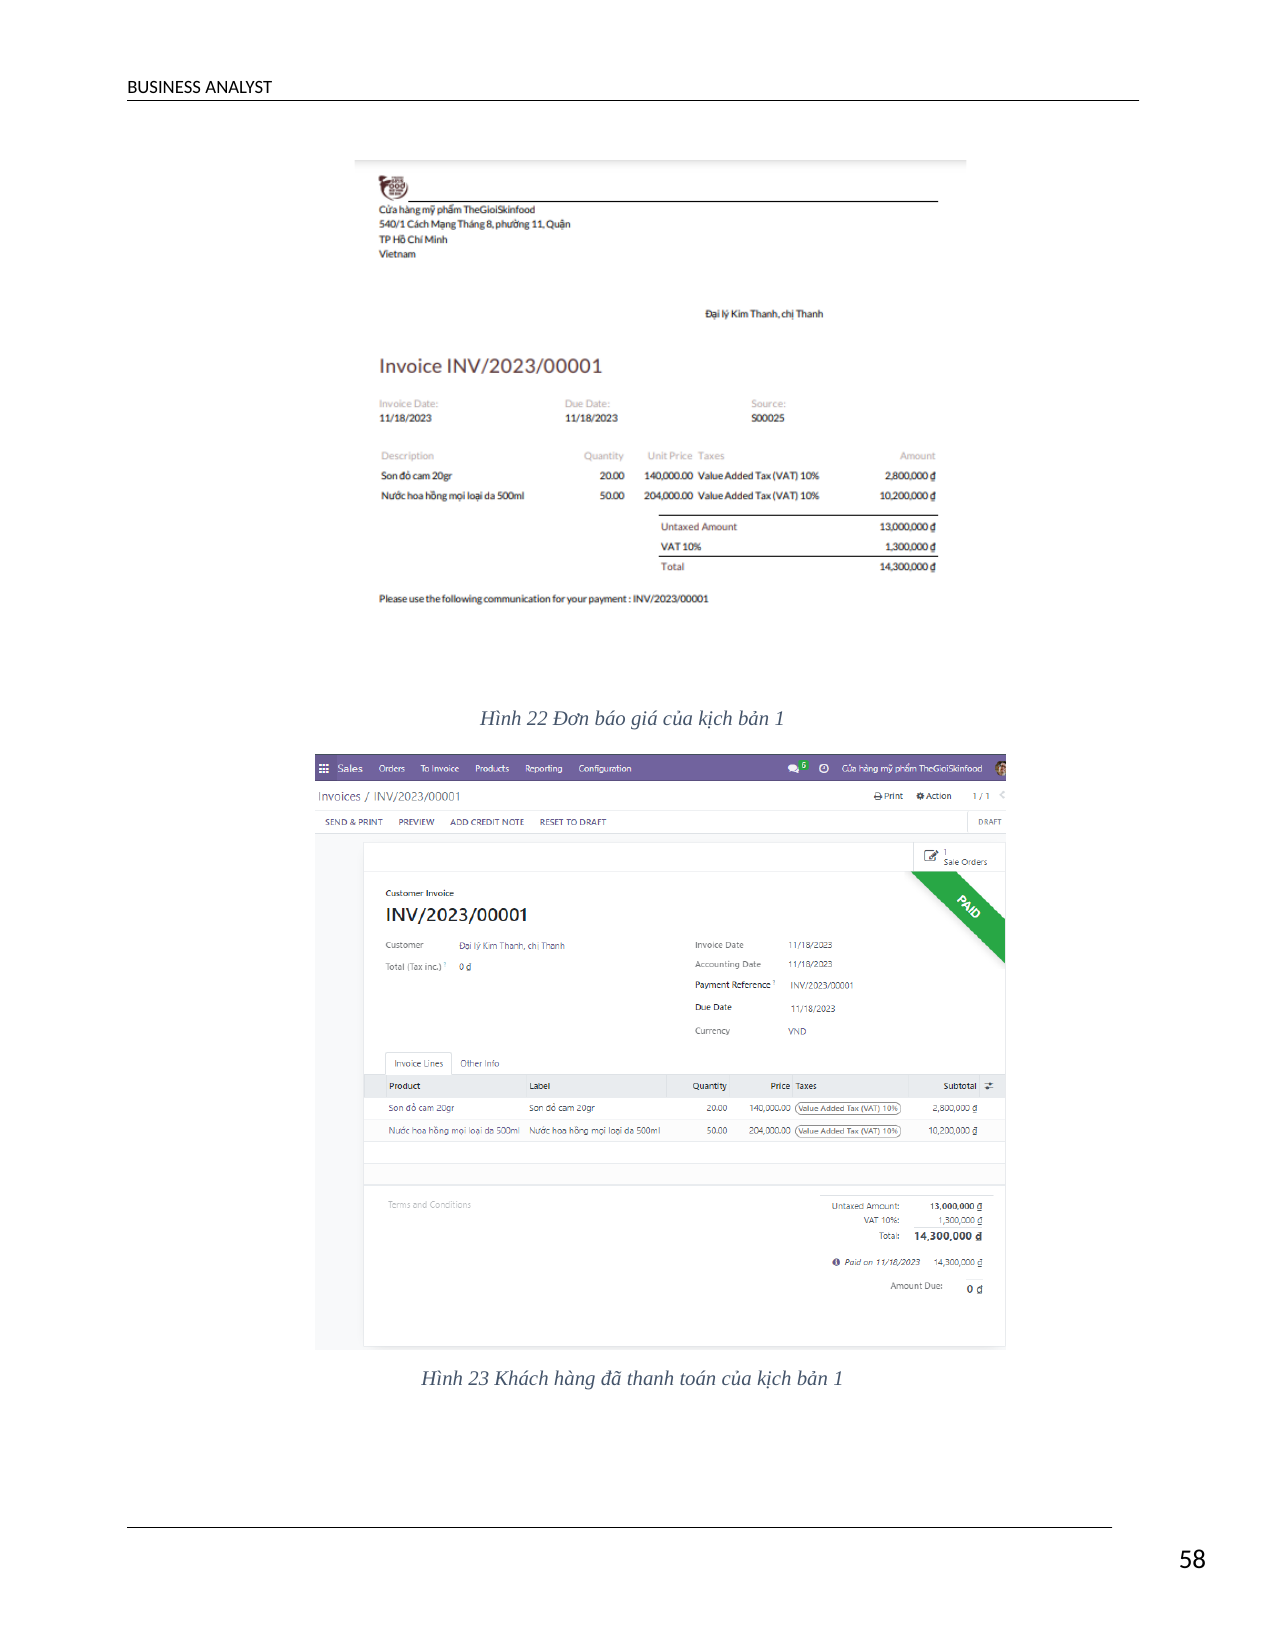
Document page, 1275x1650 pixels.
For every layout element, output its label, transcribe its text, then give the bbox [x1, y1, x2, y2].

picture [315, 754, 1006, 1350]
text Hình 23 Khách hàng đã thanh toán của kịch bản 1 [127, 1366, 1139, 1390]
text Hình 22 Đơn báo giá của kịch bản 1 [127, 706, 1139, 730]
picture [354, 160, 967, 690]
